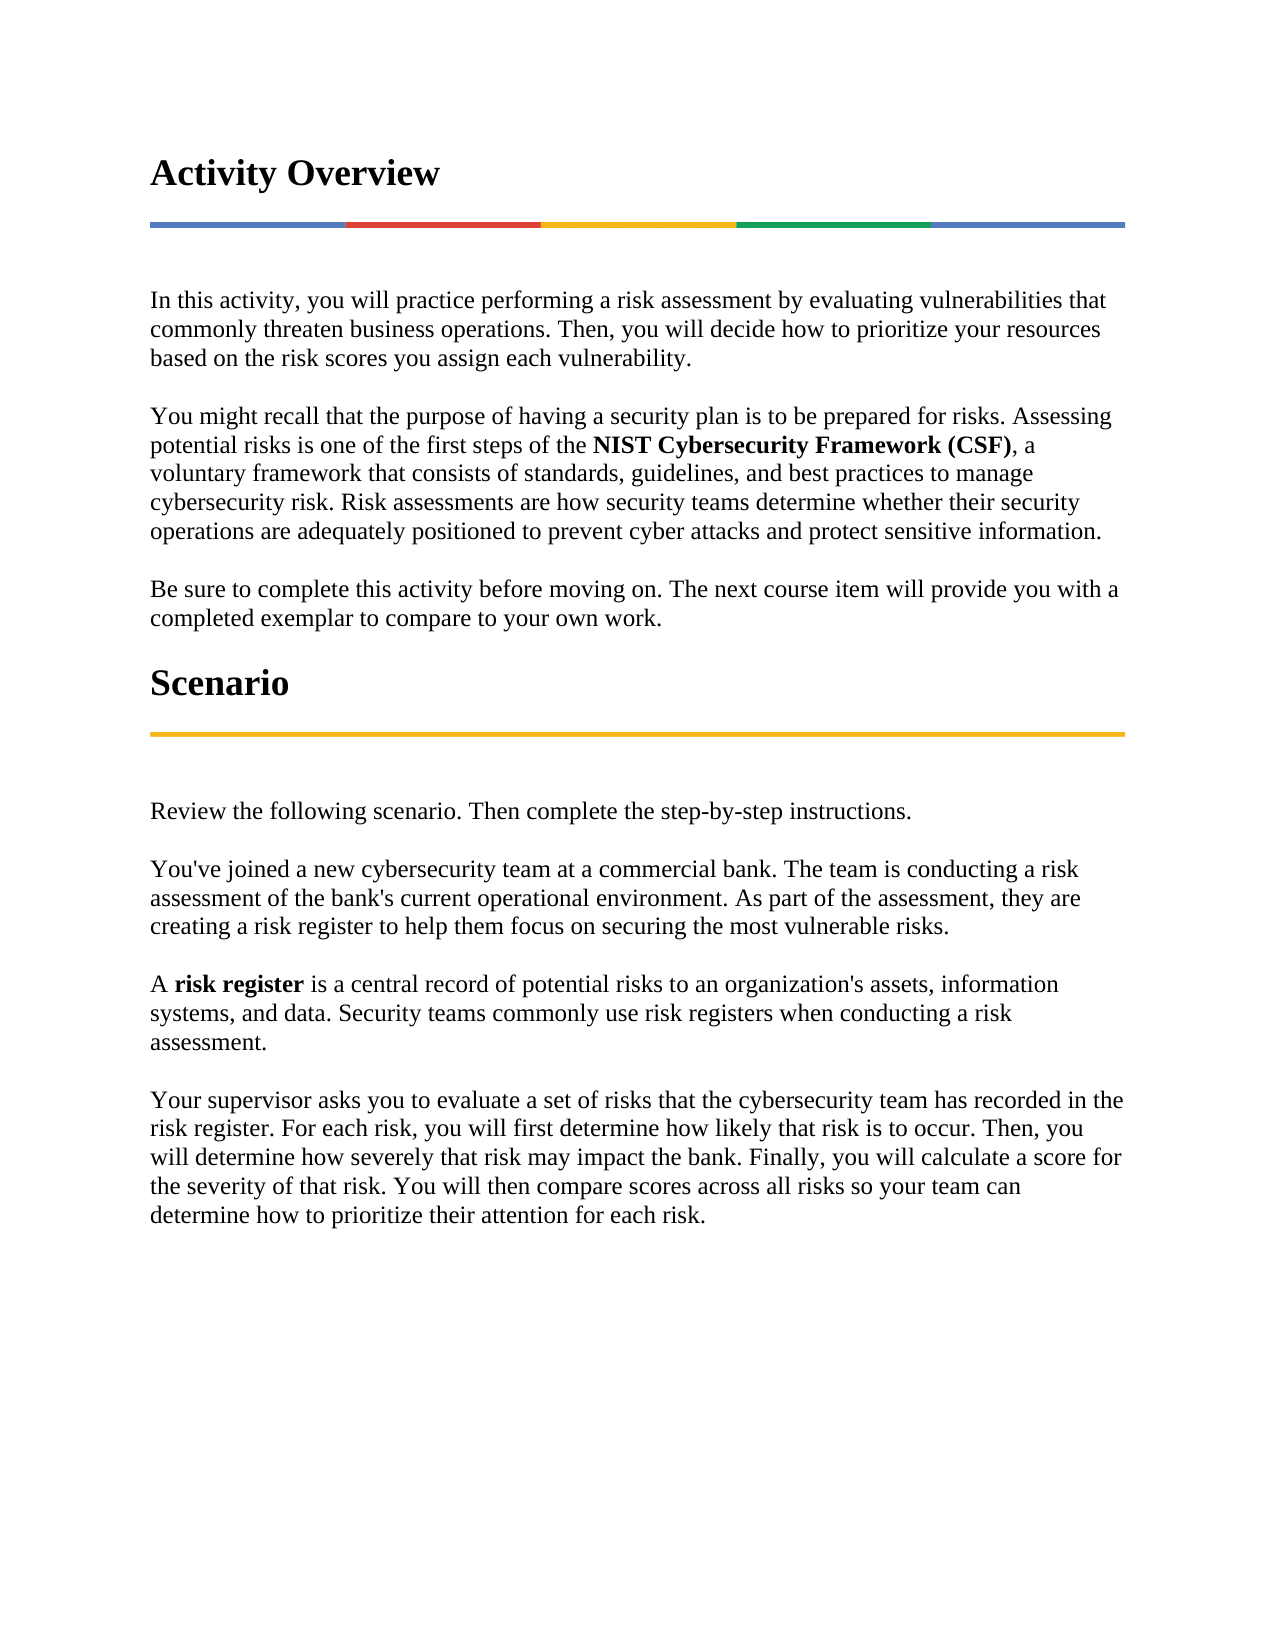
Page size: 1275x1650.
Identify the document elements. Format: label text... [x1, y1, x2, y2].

text In this activity, you will practice performing a risk assessment by evaluating vulnerabilities that commonly threaten business operations. Then, you will decide how to prioritize your resources based on the risk scores you assign each vulnerability. [150, 286, 1125, 372]
text Activity Overview [150, 150, 1125, 193]
picture [150, 222, 1125, 228]
text Be sure to complete this activity before moving on. The next course item will provide you with a completed exemplar to compare to your own work. [150, 574, 1125, 631]
picture [150, 732, 1125, 737]
text Your supervisor asks you to evaluate a set of risks that the cybersecurity team has recorded in the risk register. For each risk, you will first determine how likely that risk is to occur. Then, you will determine how severely that risk may impact the bank. Finally, you will calculate a score for the severity of that risk. You will then compare scores across all risks so your team can determine how to prioritize their attention for each risk. [150, 1085, 1125, 1228]
text Scenario [150, 661, 1125, 704]
text You might recall that the purpose of having a security plan is to be prepared for risks. Assessing potential risks is one of the first steps of the NIST Cybersecurity Framework (CSF), a voluntary framework that consists of standards, guidelines, and best practices to manage cybersecurity risk. Risk assessments are how security teams determine whether their security operations are adequately positioned to prevent cyber attacks and protect sensitive information. [150, 401, 1125, 545]
text Review the following scenario. Then complete the step-by-step instructions. [150, 796, 1125, 825]
text You've joined a new cybersecurity team at a commercial bank. The team is conducting a risk assessment of the bank's current operational environment. As part of the assessment, they are creating a risk register to help them focus on securing the most vulnerable risks. [150, 854, 1125, 940]
text A risk register is a central record of potential risks to an organization's assets, information systems, and data. Security teams commonly use risk registers when conducting a risk assessment. [150, 969, 1125, 1056]
